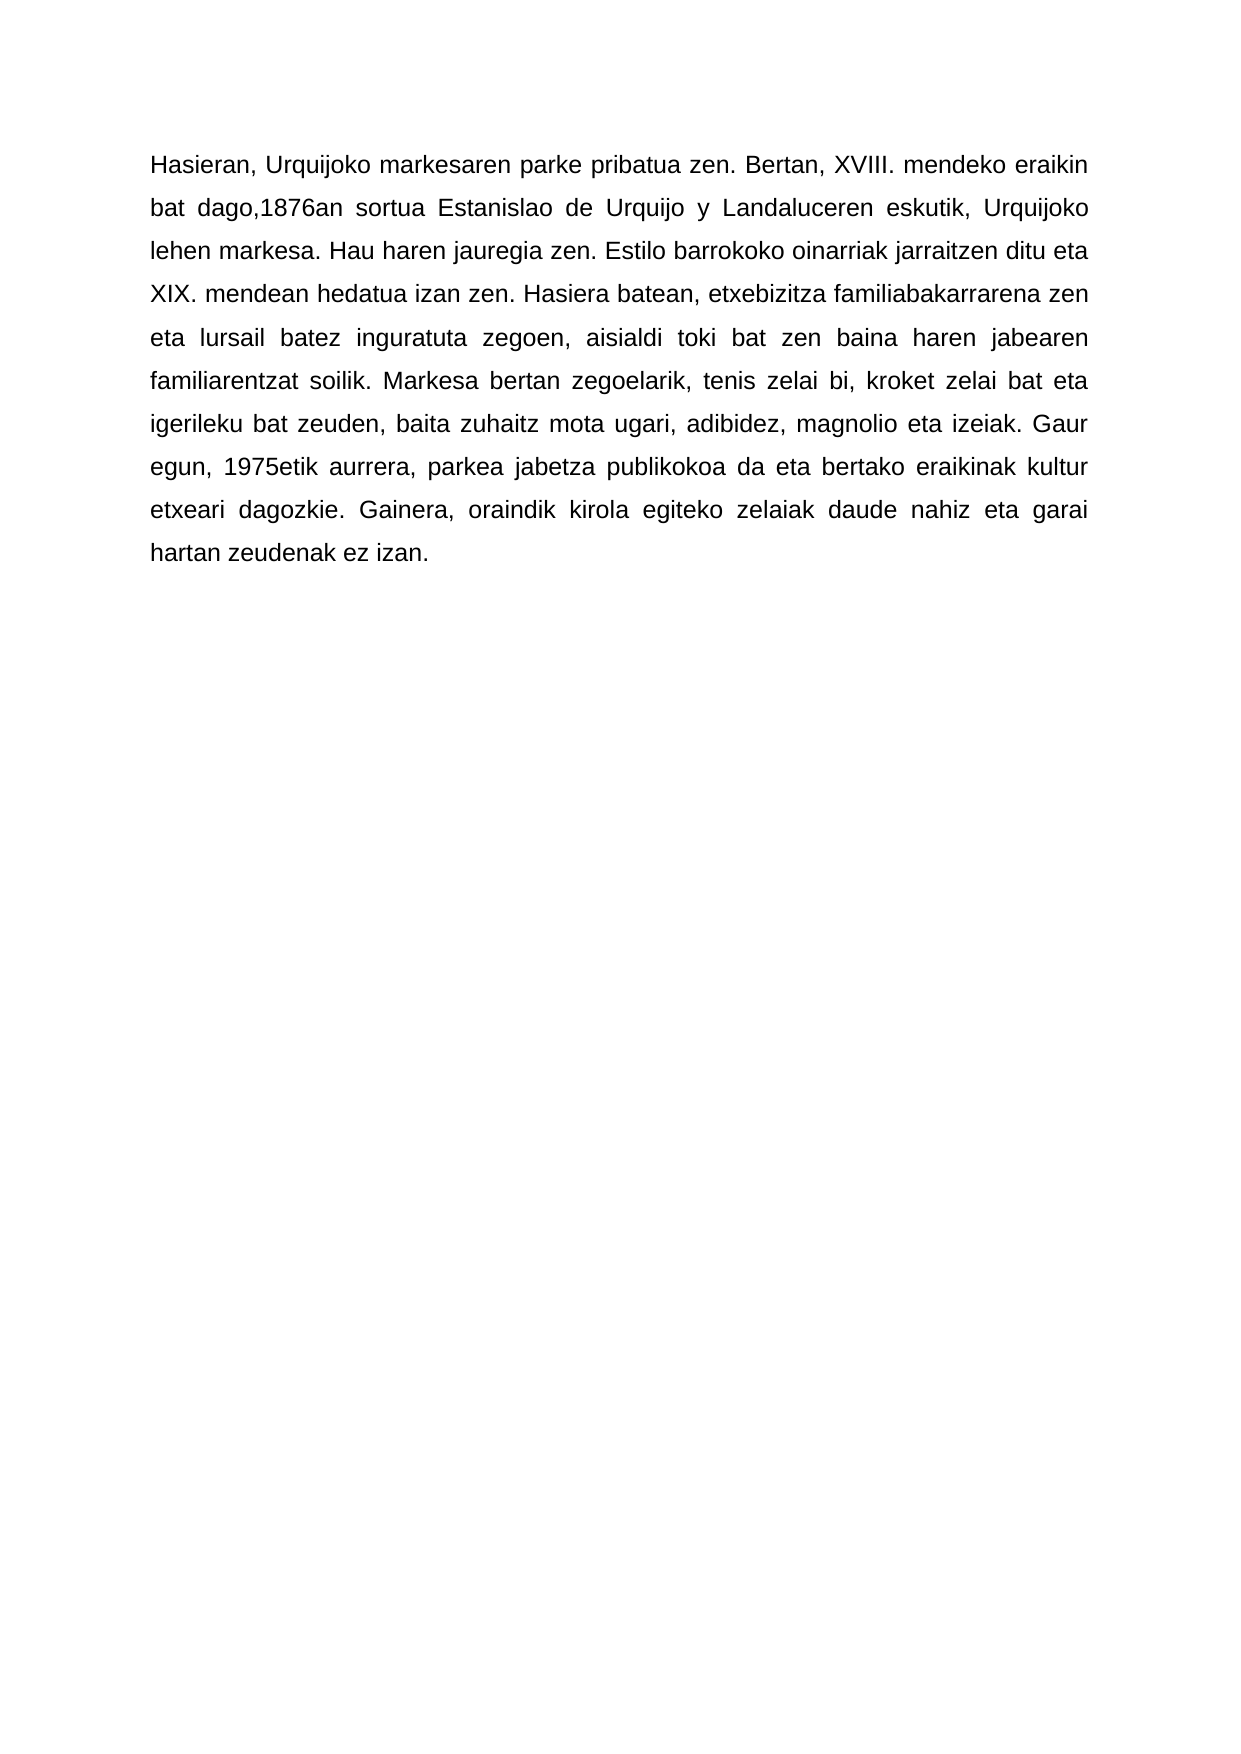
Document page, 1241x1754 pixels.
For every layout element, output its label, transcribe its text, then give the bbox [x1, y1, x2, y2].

text Hasieran, Urquijoko markesaren parke pribatua zen. Bertan, XVIII. mendeko eraikin bat dago,1876an sortua Estanislao de Urquijo y Landaluceren eskutik, Urquijoko lehen markesa. Hau haren jauregia zen. Estilo barrokoko oinarriak jarraitzen ditu eta XIX. mendean hedatua izan zen. Hasiera batean, etxebizitza familiabakarrarena zen eta lursail batez inguratuta zegoen, aisialdi toki bat zen baina haren jabearen familiarentzat soilik. Markesa bertan zegoelarik, tenis zelai bi, kroket zelai bat eta igerileku bat zeuden, baita zuhaitz mota ugari, adibidez, magnolio eta izeiak. Gaur egun, 1975etik aurrera, parkea jabetza publikokoa da eta bertako eraikinak kultur etxeari dagozkie. Gainera, oraindik kirola egiteko zelaiak daude nahiz eta garai hartan zeudenak ez izan. [150, 150, 1090, 567]
